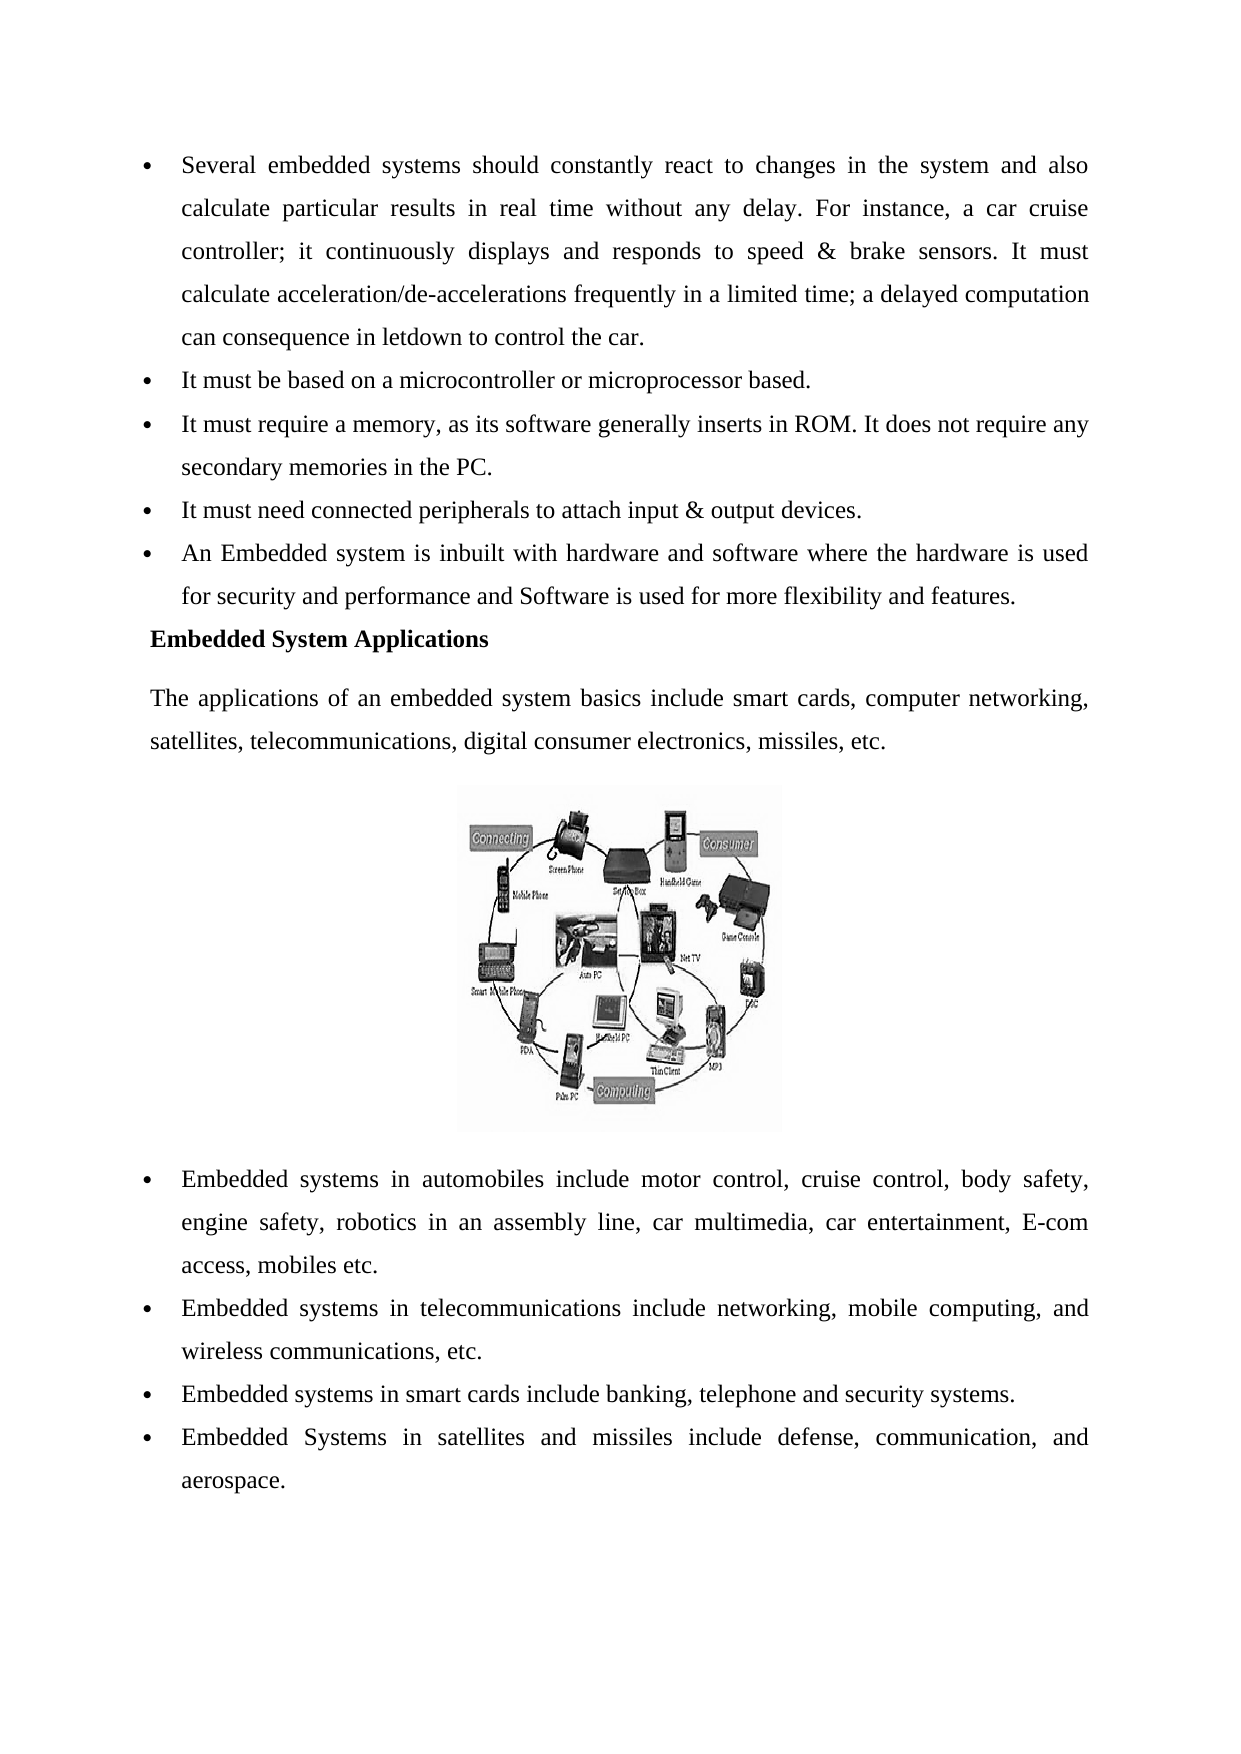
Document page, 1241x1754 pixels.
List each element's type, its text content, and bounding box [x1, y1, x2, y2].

list An Embedded system is inbuilt with hardware and software where the hardware is used for security and performance and Software is used for more flexibility and features. [144, 538, 1090, 610]
subtitle Embedded System Applications [150, 624, 1090, 653]
list It must need connected peripherals to attach input & output devices. [144, 495, 1090, 524]
list Several embedded systems should constantly react to changes in the system and also calculate particular results in real time without any delay. For instance, a car cruise controller; it continuously displays and responds to speed & brake sensors. It must calculate acceleration/de-accelerations frequently in a limited time; a delayed computation can consequence in letdown to control the car. [144, 150, 1090, 351]
list It must be based on a microcontroller or microprocessor based. [144, 366, 1090, 394]
text The applications of an embedded system basics include smart cards, computer networking, satellites, telecommunications, digital consumer electronics, missiles, etc. [150, 712, 1090, 755]
list Embedded systems in automobiles include motor control, cruise control, body safety, engine safety, robotics in an assembly line, car multimedia, car entertainment, E-com access, mobiles etc. [144, 1164, 1090, 1279]
list Embedded systems in telecommunications include networking, mobile computing, and wireless communications, etc. [144, 1293, 1090, 1365]
picture [457, 785, 782, 1132]
list Embedded systems in smart cards include banking, telephone and security systems. [144, 1379, 1090, 1408]
list It must require a memory, as its software generally inserts in ROM. It does not require any secondary memories in the PC. [144, 409, 1090, 481]
list Embedded Systems in satellites and missiles include defense, communication, and aerospace. [144, 1422, 1090, 1494]
